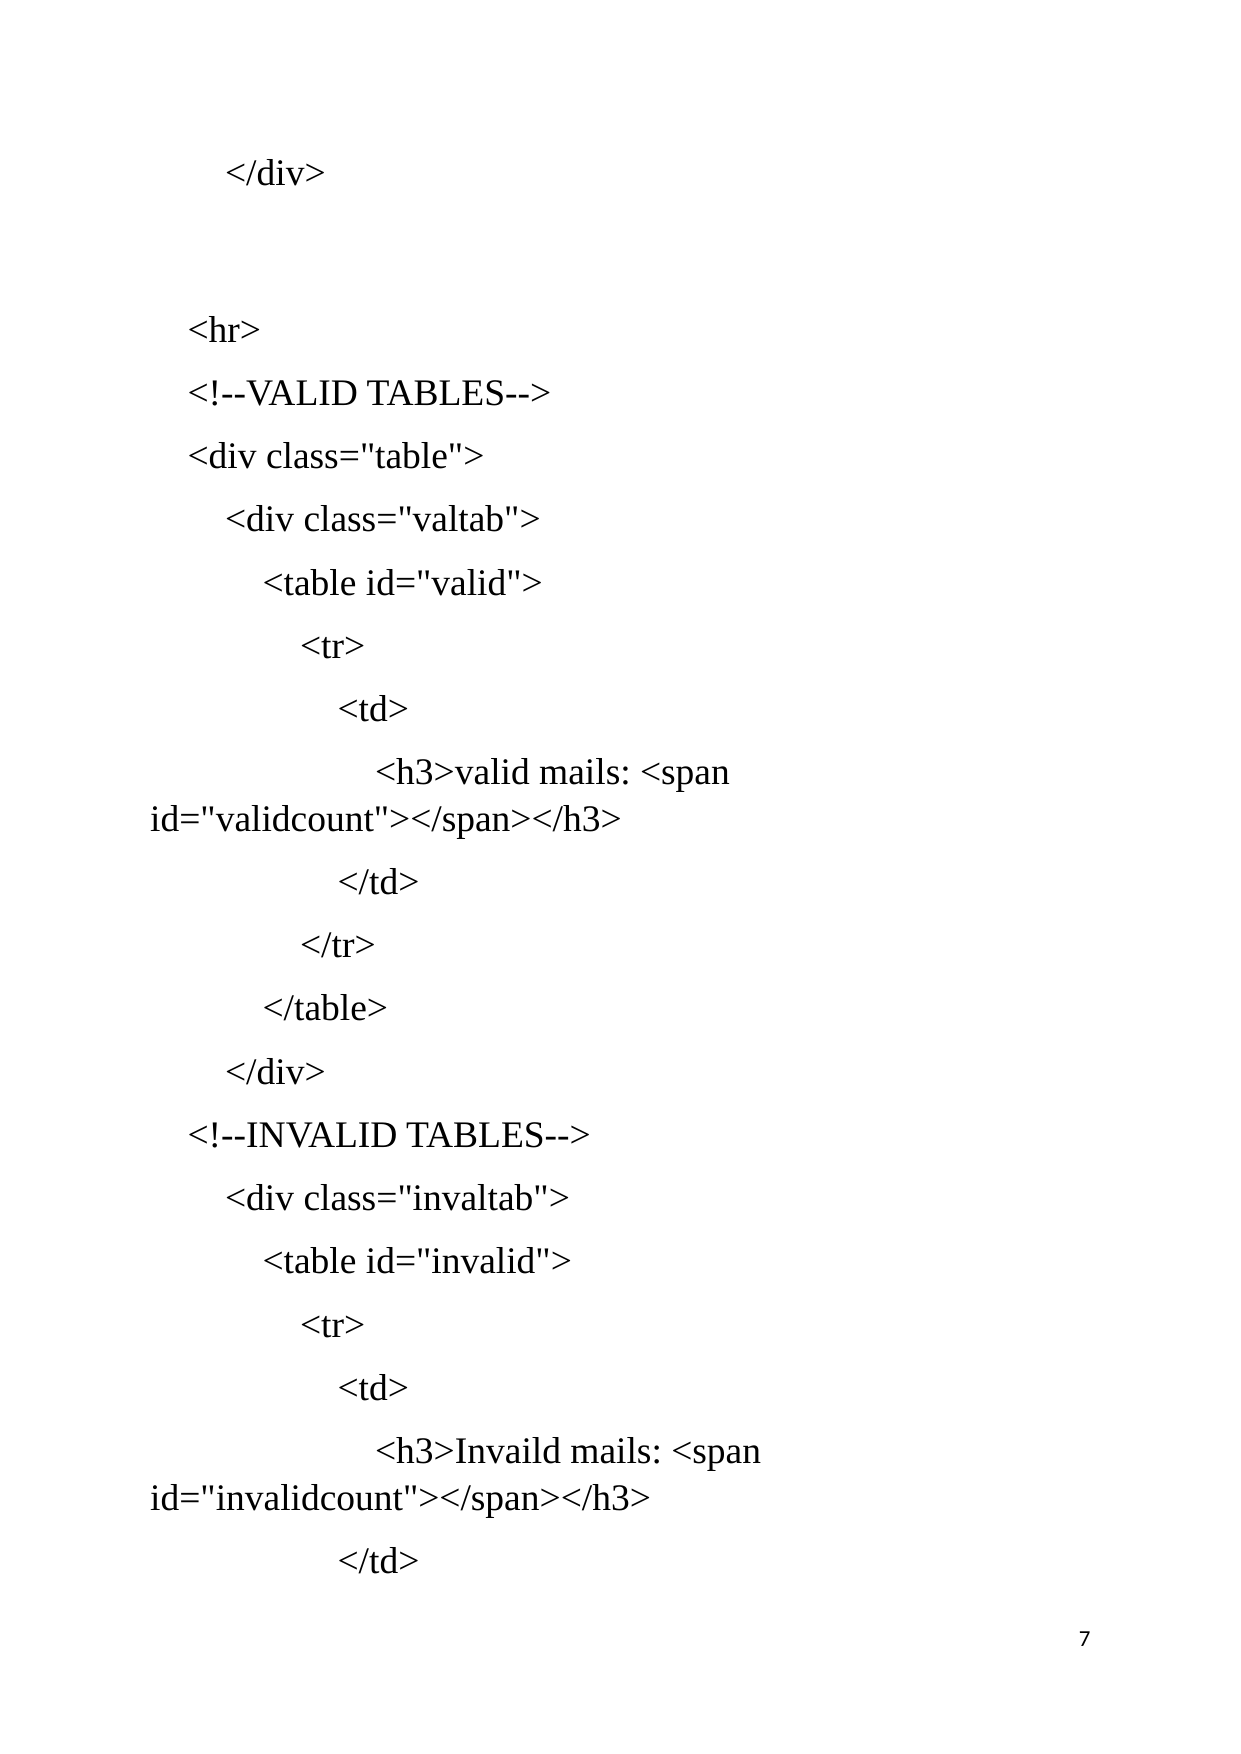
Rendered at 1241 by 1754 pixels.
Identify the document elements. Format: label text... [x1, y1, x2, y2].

text <div class="invaltab"> [150, 1176, 1090, 1219]
text </div> [150, 1049, 1090, 1092]
text <table id="invalid"> [150, 1239, 1090, 1282]
text </table> [150, 986, 1090, 1029]
text <table id="valid"> [150, 560, 1090, 603]
text <h3>Invaild mails: <span id="invalidcount"></span></h3> [150, 1428, 1090, 1518]
text <hr> [150, 307, 1090, 350]
text </td> [150, 1538, 1090, 1581]
text <h3>valid mails: <span id="validcount"></span></h3> [150, 749, 1090, 839]
text <div class="valtab"> [150, 497, 1090, 540]
text </tr> [150, 923, 1090, 966]
text <tr> [150, 1302, 1090, 1345]
text <!--INVALID TABLES--> [150, 1112, 1090, 1155]
text <tr> [150, 623, 1090, 666]
text <!--VALID TABLES--> [150, 370, 1090, 413]
text <td> [150, 686, 1090, 729]
text <td> [150, 1365, 1090, 1408]
text </td> [150, 859, 1090, 902]
text <div class="table"> [150, 433, 1090, 477]
text </div> [150, 150, 1090, 193]
